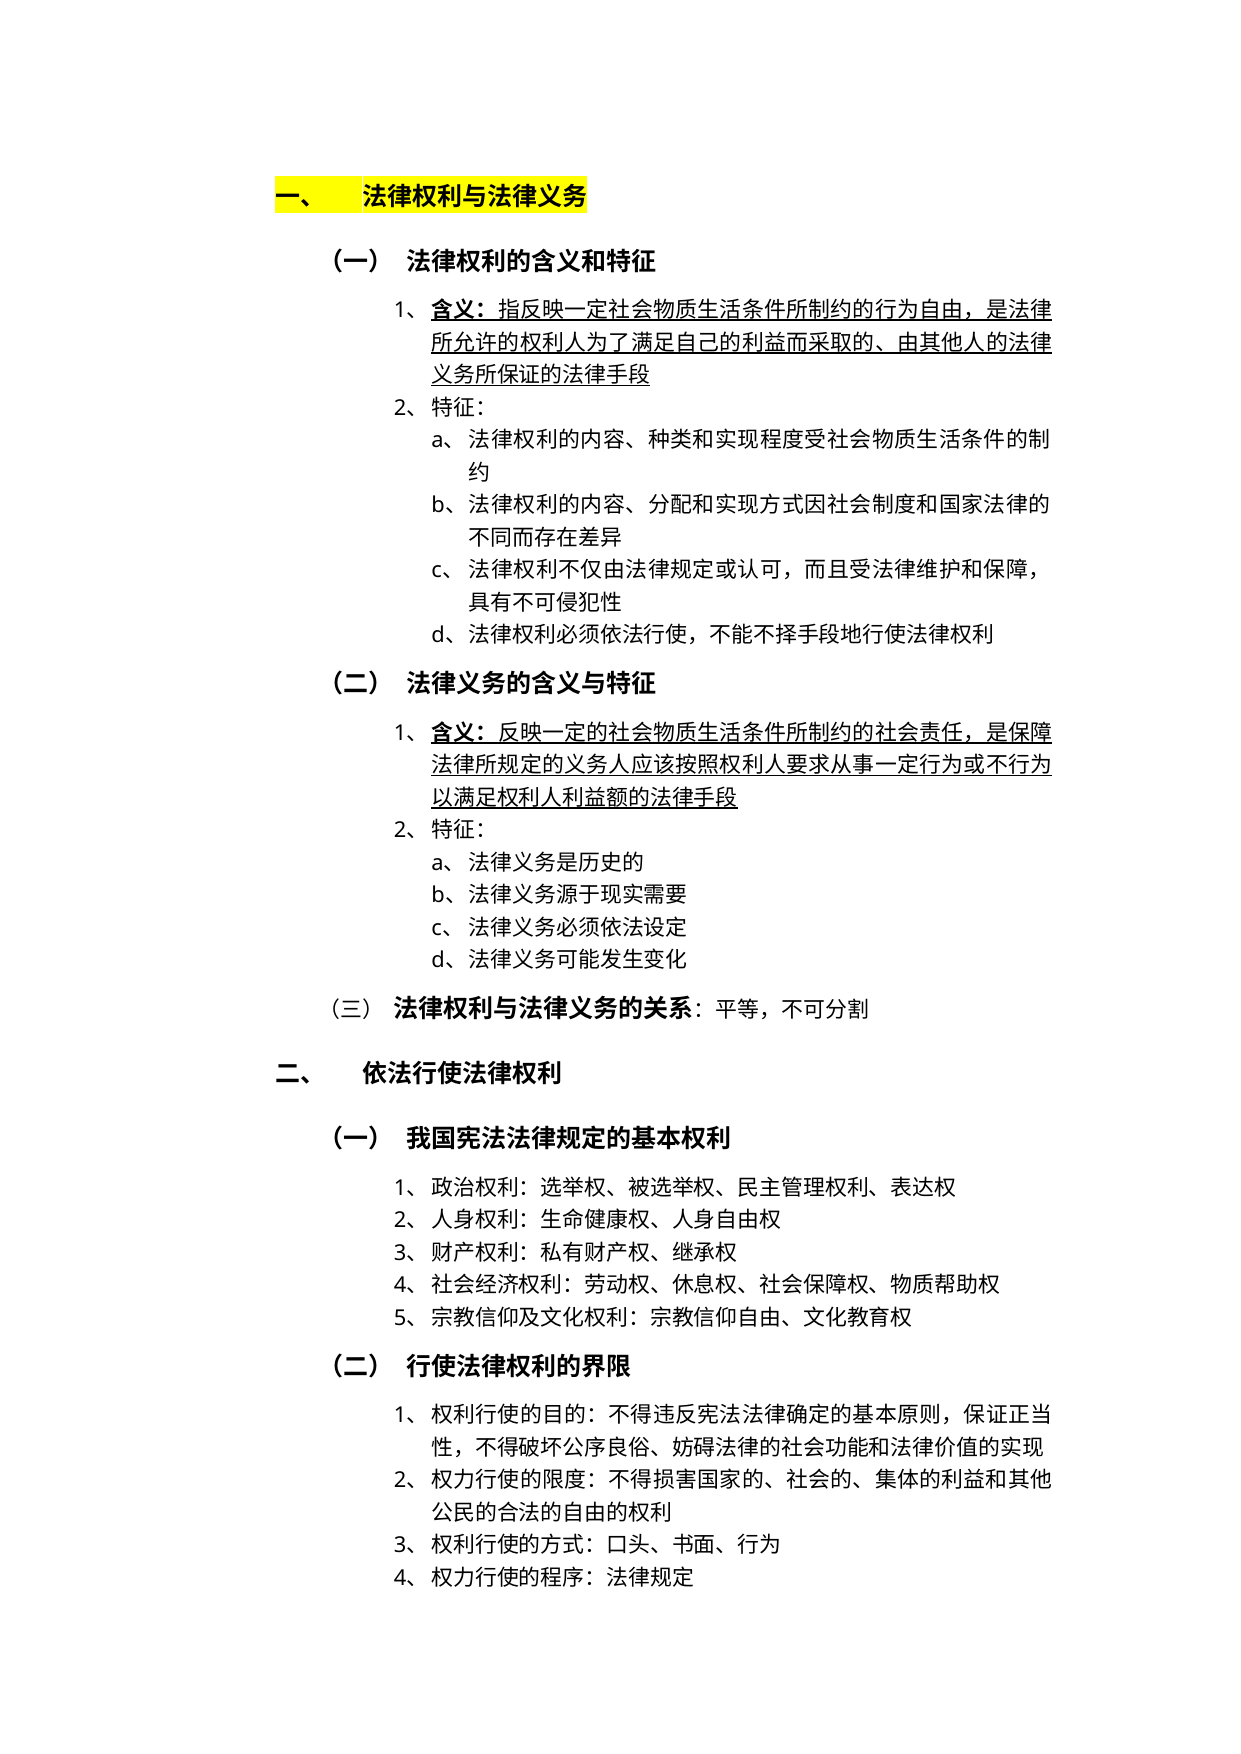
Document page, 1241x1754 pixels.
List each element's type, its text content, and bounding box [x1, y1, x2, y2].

list 权利行使的目的：不得违反宪法法律确定的基本原则，保证正当性，不得破坏公序良俗、妨碍法律的社会功能和法律价值的实现 [394, 1397, 1053, 1462]
list 法律义务源于现实需要 [431, 877, 1053, 909]
list 法律权利与法律义务 [275, 162, 1053, 227]
list 依法行使法律权利 [275, 1039, 1053, 1104]
list 法律义务必须依法设定 [431, 909, 1053, 942]
list 人身权利：生命健康权、人身自由权 [394, 1202, 1053, 1234]
list 权力行使的限度：不得损害国家的、社会的、集体的利益和其他公民的合法的自由的权利 [394, 1462, 1053, 1527]
list 含义：指反映一定社会物质生活条件所制约的行为自由，是法律所允许的权利人为了满足自己的利益而采取的、由其他人的法律义务所保证的法律手段 [394, 292, 1053, 389]
list 行使法律权利的界限 [319, 1332, 1053, 1397]
list 法律义务是历史的 [431, 844, 1053, 877]
list 法律权利必须依法行使，不能不择手段地行使法律权利 [431, 617, 1053, 649]
list 政治权利：选举权、被选举权、民主管理权利、表达权 [394, 1169, 1053, 1202]
list 我国宪法法律规定的基本权利 [319, 1104, 1053, 1169]
list 法律权利不仅由法律规定或认可，而且受法律维护和保障，具有不可侵犯性 [431, 552, 1053, 617]
list 特征： [394, 389, 1053, 422]
list 宗教信仰及文化权利：宗教信仰自由、文化教育权 [394, 1299, 1053, 1332]
list 财产权利：私有财产权、继承权 [394, 1234, 1053, 1267]
list 特征： [394, 812, 1053, 844]
list 法律权利与法律义务的关系：平等，不可分割 [319, 974, 1053, 1039]
list 权力行使的程序：法律规定 [394, 1559, 1053, 1592]
list 法律权利的内容、分配和实现方式因社会制度和国家法律的不同而存在差异 [431, 487, 1053, 552]
list 法律义务可能发生变化 [431, 942, 1053, 974]
list 社会经济权利：劳动权、休息权、社会保障权、物质帮助权 [394, 1267, 1053, 1299]
list 法律权利的内容、种类和实现程度受社会物质生活条件的制约 [431, 422, 1053, 487]
list 法律义务的含义与特征 [319, 649, 1053, 714]
list 权利行使的方式：口头、书面、行为 [394, 1527, 1053, 1559]
list 含义：反映一定的社会物质生活条件所制约的社会责任，是保障法律所规定的义务人应该按照权利人要求从事一定行为或不行为以满足权利人利益额的法律手段 [394, 714, 1053, 812]
list 法律权利的含义和特征 [319, 227, 1053, 292]
